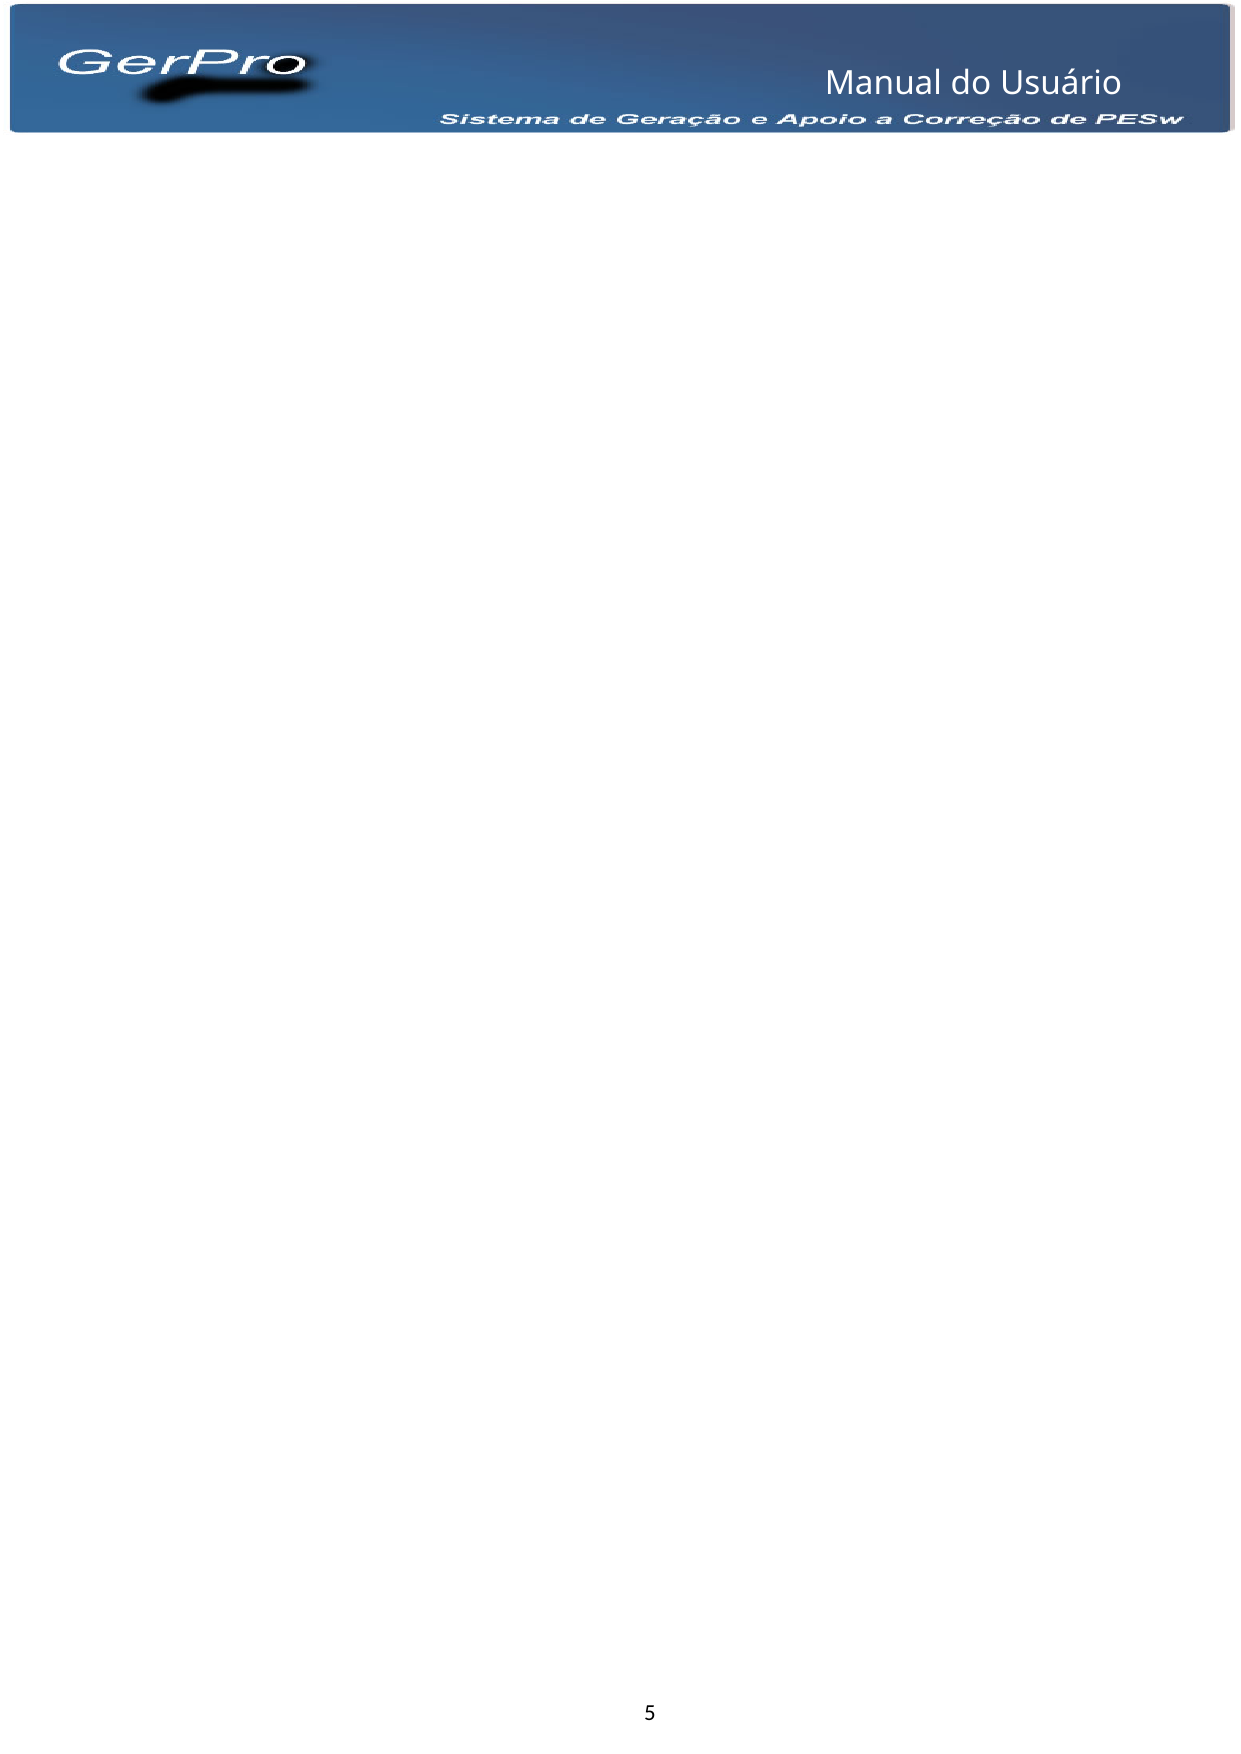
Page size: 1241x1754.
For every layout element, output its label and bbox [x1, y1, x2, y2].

picture [3, 1, 1235, 135]
